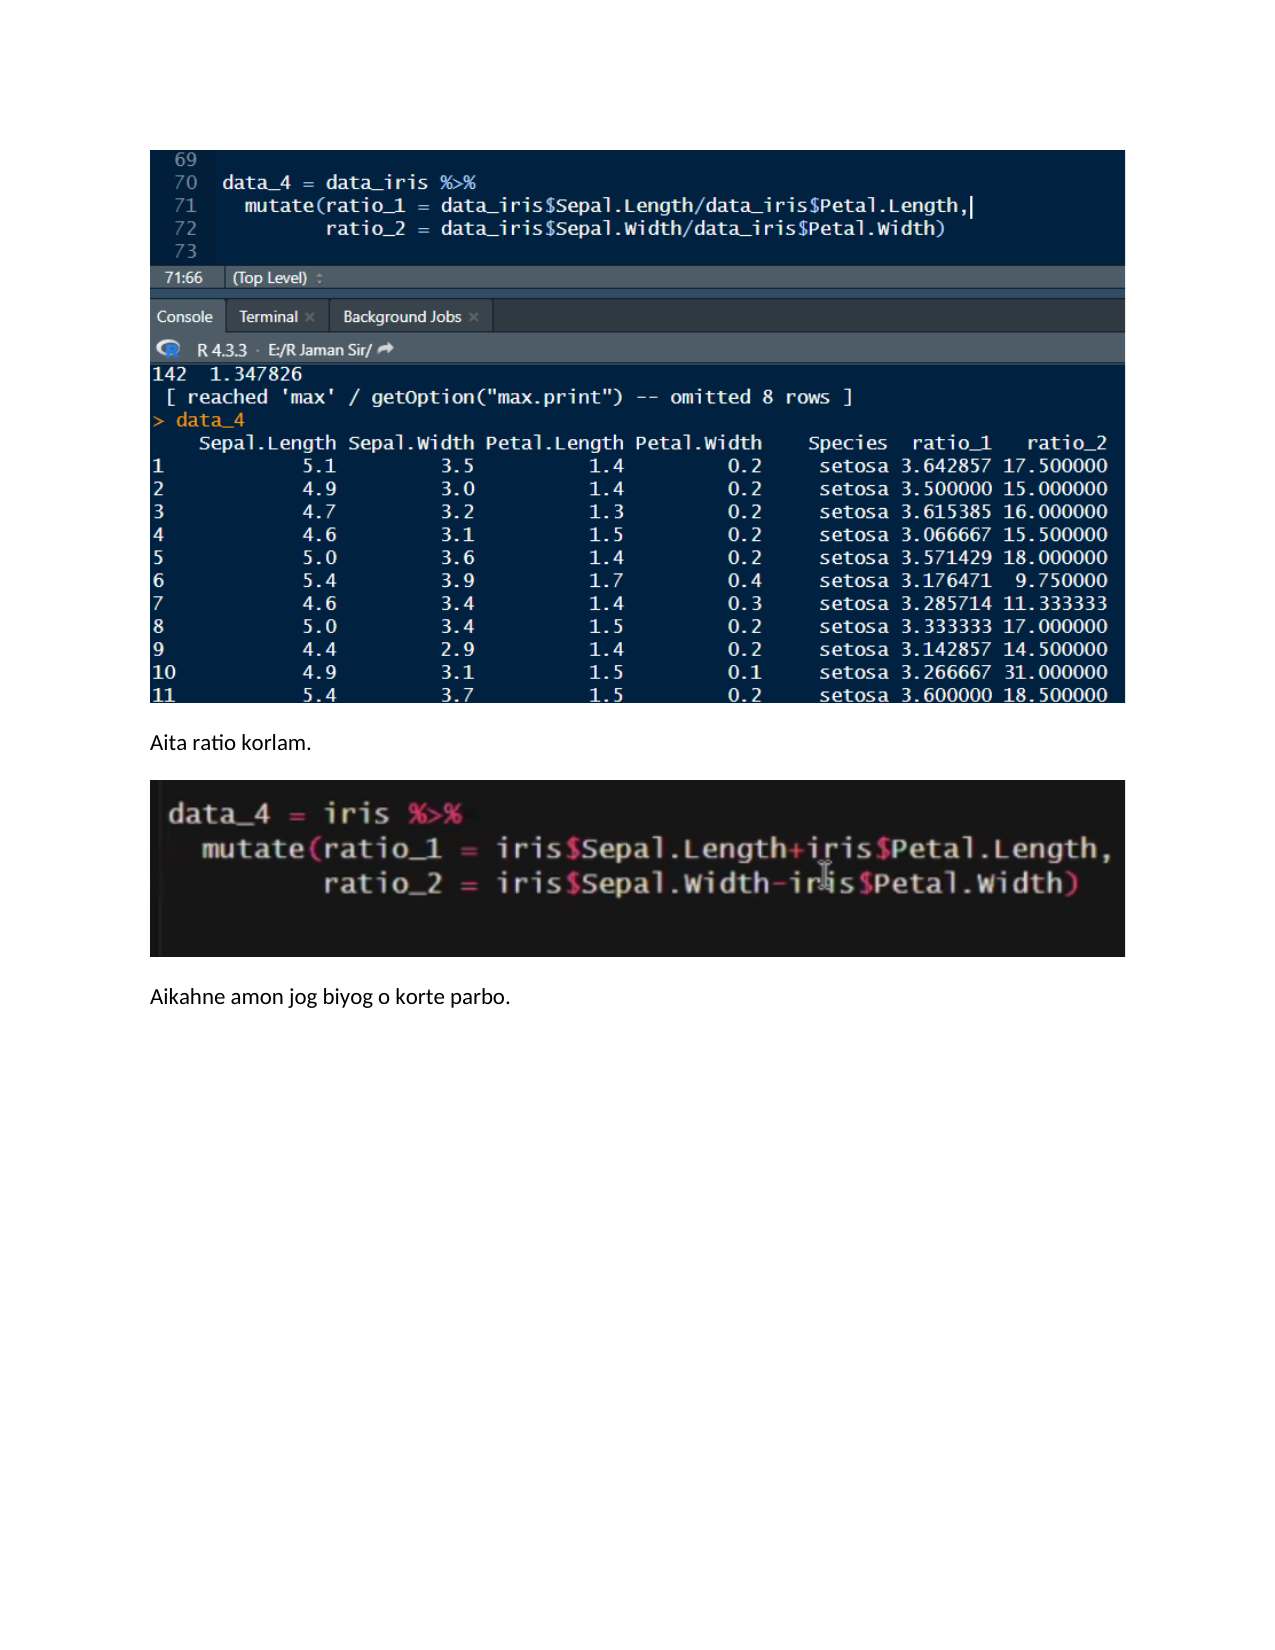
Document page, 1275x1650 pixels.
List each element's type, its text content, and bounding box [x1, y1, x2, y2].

picture [150, 780, 1125, 957]
text Aita ratio korlam. [150, 728, 1125, 756]
text Aikahne amon jog biyog o korte parbo. [150, 982, 1125, 1010]
picture [150, 150, 1125, 703]
